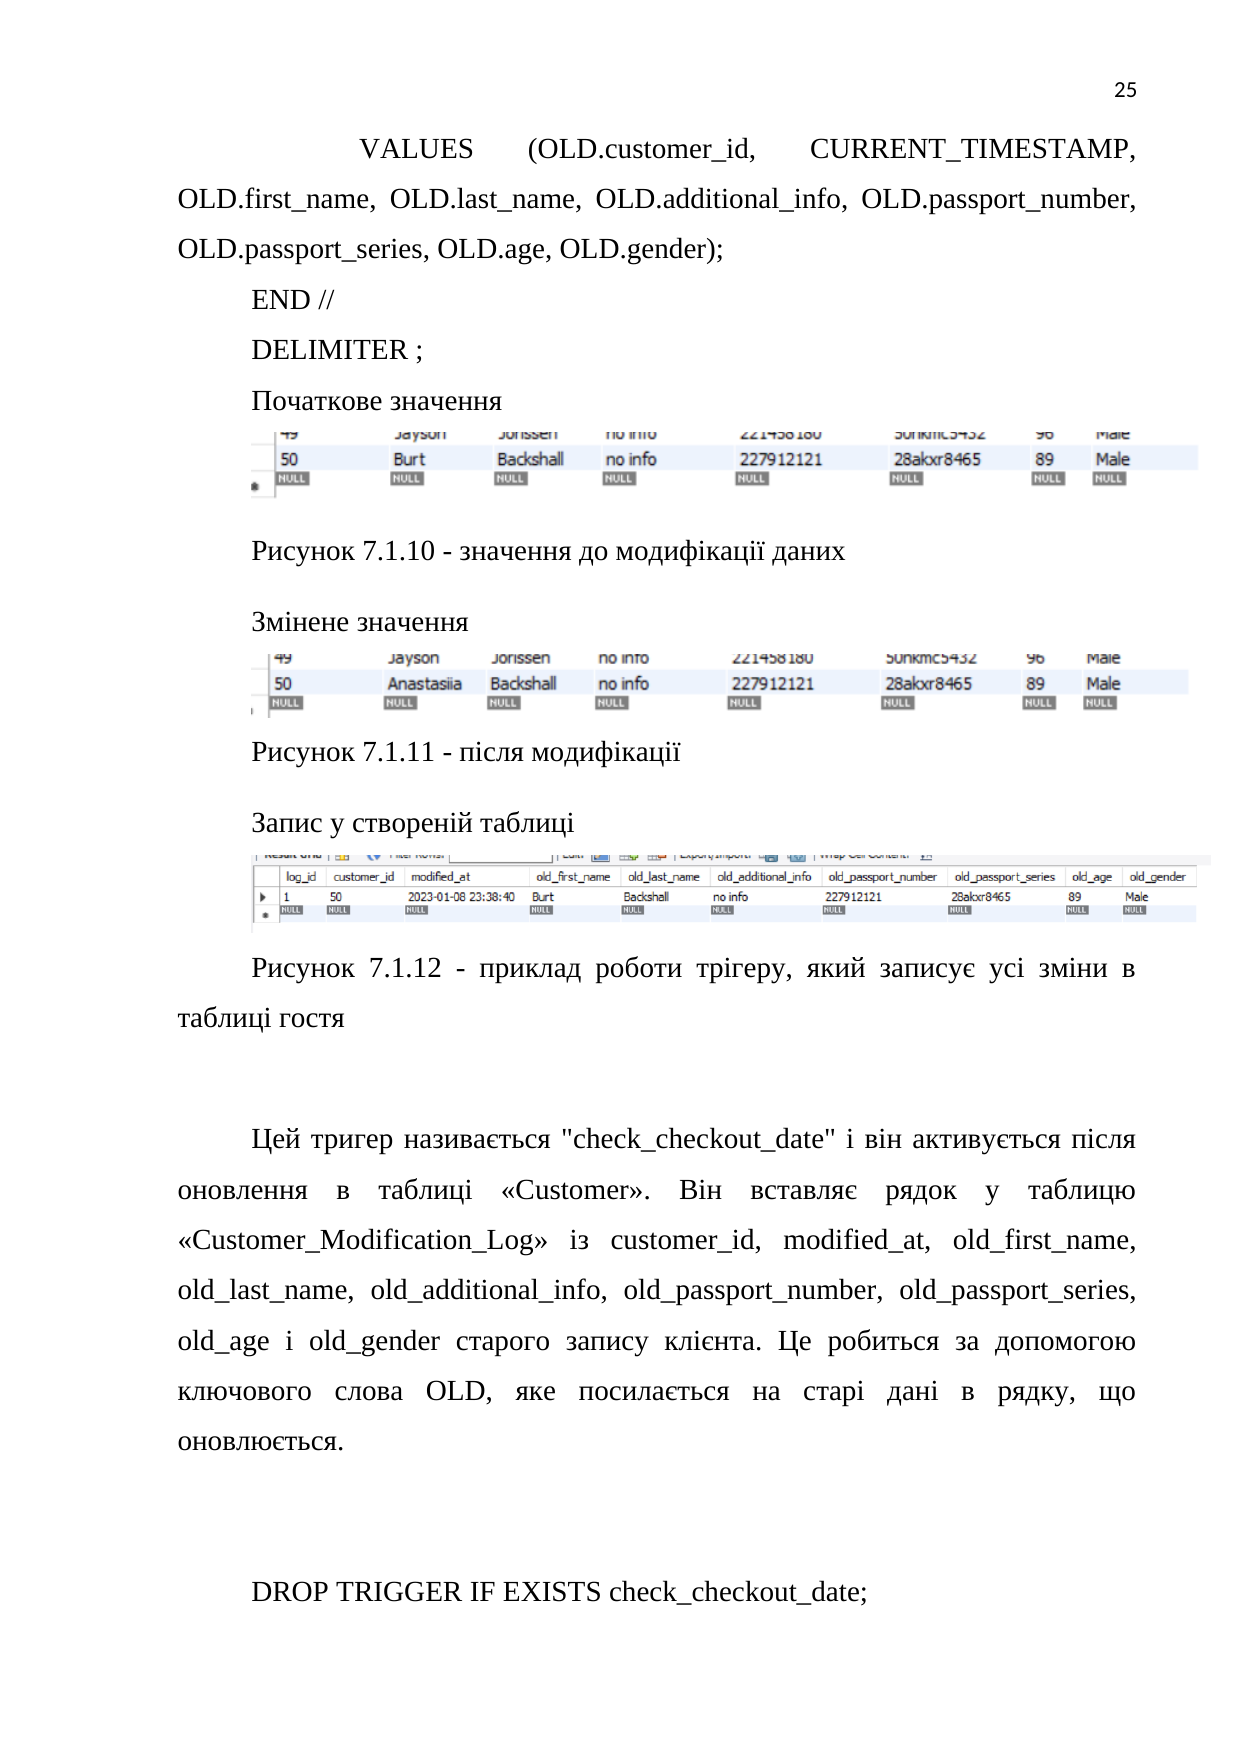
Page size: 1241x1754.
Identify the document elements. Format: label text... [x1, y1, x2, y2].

picture [251, 654, 1211, 718]
text DROP TRIGGER IF EXISTS check_checkout_date; [177, 1574, 1137, 1608]
text VALUES (OLD.customer_id, CURRENT_TIMESTAMP, OLD.first_name, OLD.last_name, OLD.additional_info, OLD.passport_number, OLD.passport_series, OLD.age, OLD.gender); [177, 131, 1137, 265]
text Початкове значення [177, 383, 1137, 416]
picture [251, 855, 1211, 933]
text Змінене значення [177, 604, 1137, 637]
text DELIMITER ; [177, 332, 1137, 366]
text Запис у створеній таблиці [177, 805, 1137, 839]
text END // [177, 282, 1137, 316]
text Цей тригер називається "check_checkout_date" і він активується після оновлення в таблиці «Customer». Він вставляє рядок у таблицю «Customer_Modification_Log» із customer_id, modified_at, old_first_name, old_last_name, old_additional_info, old_passport_number, old_passport_series, old_age і old_gender старого запису клієнта. Це робиться за допомогою ключового слова OLD, яке посилається на старі дані в рядку, що оновлюється. [177, 1122, 1137, 1457]
picture [251, 432, 1211, 516]
